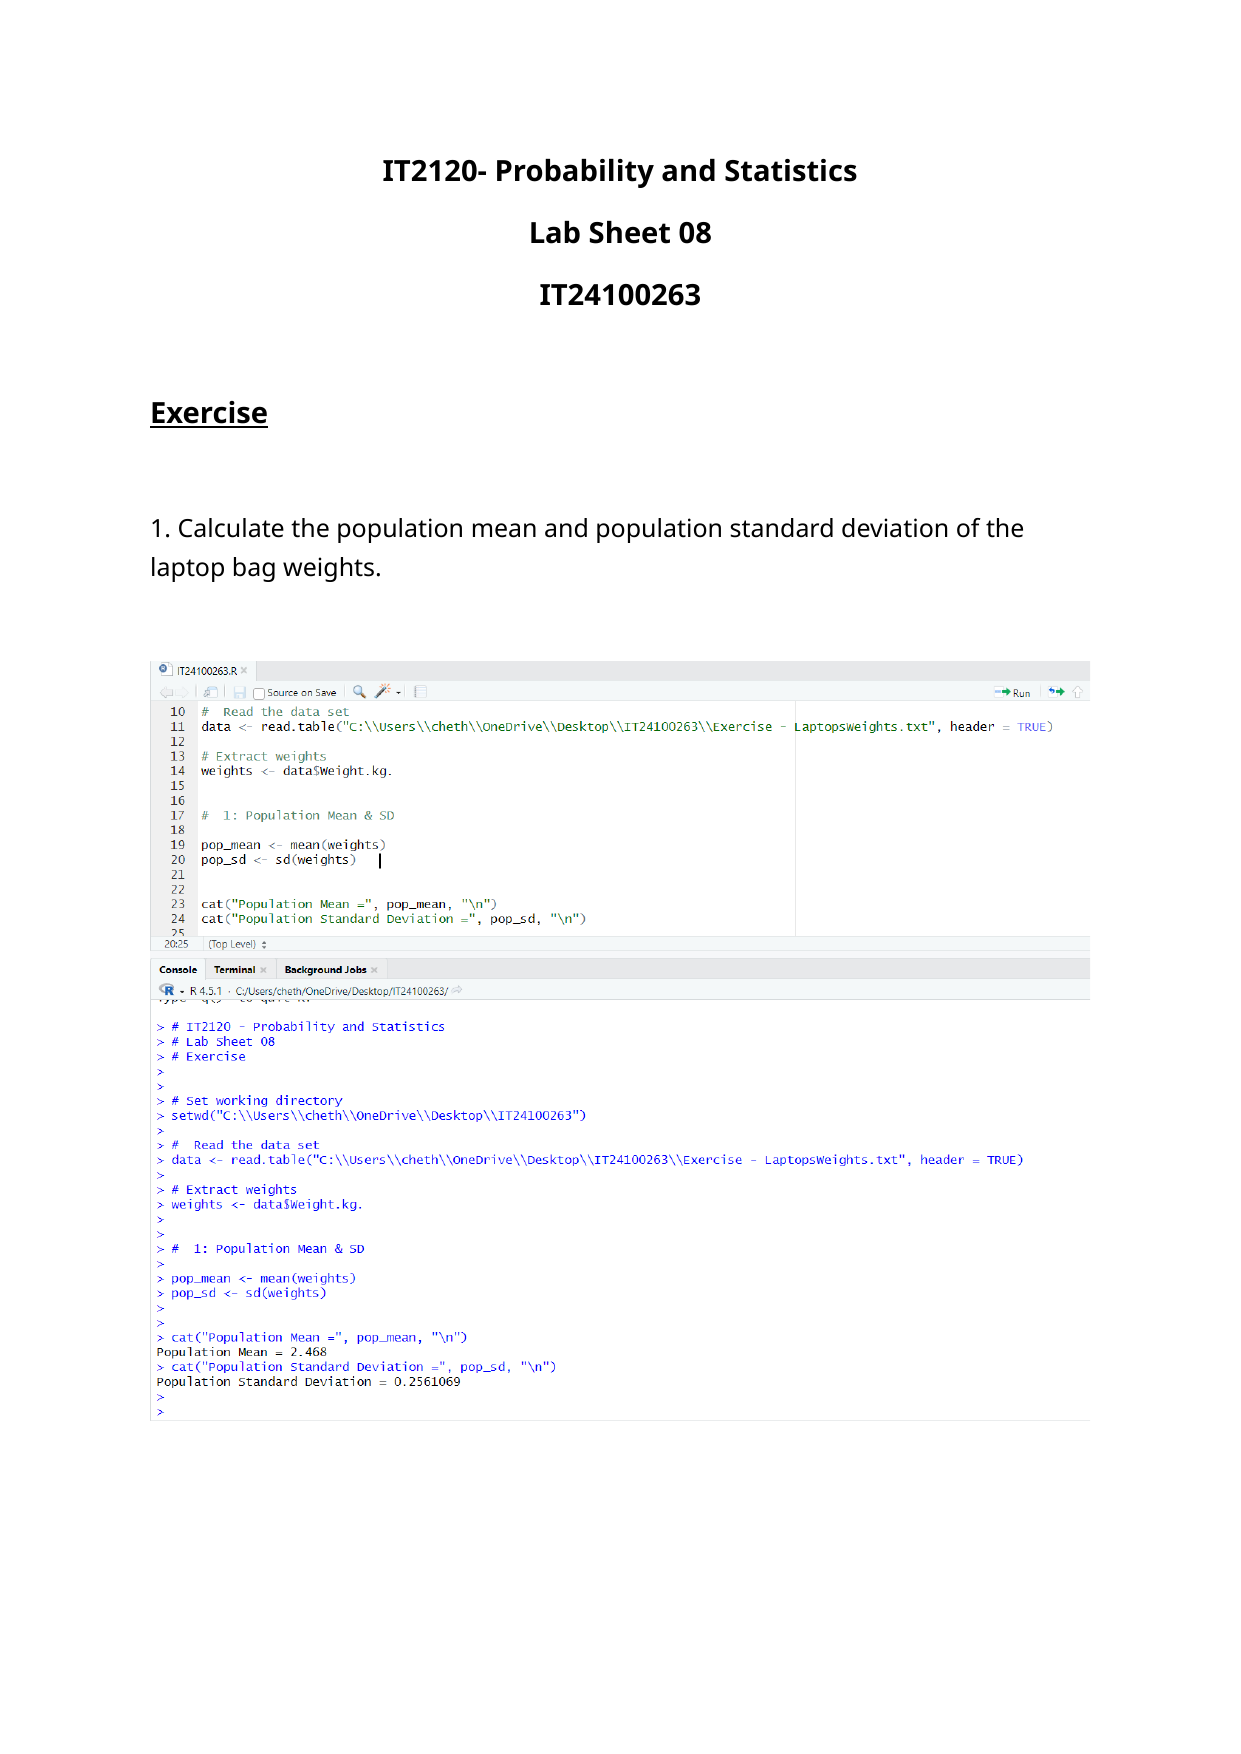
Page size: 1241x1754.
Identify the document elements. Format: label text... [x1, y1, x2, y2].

picture [150, 661, 1091, 1421]
text Exercise [150, 393, 1090, 432]
text 1. Calculate the population mean and population standard deviation of the laptop bag weights. [150, 511, 1090, 584]
text Lab Sheet 08 [150, 212, 1090, 252]
text IT24100263 [150, 274, 1090, 314]
text IT2120- Probability and Statistics [150, 150, 1090, 190]
